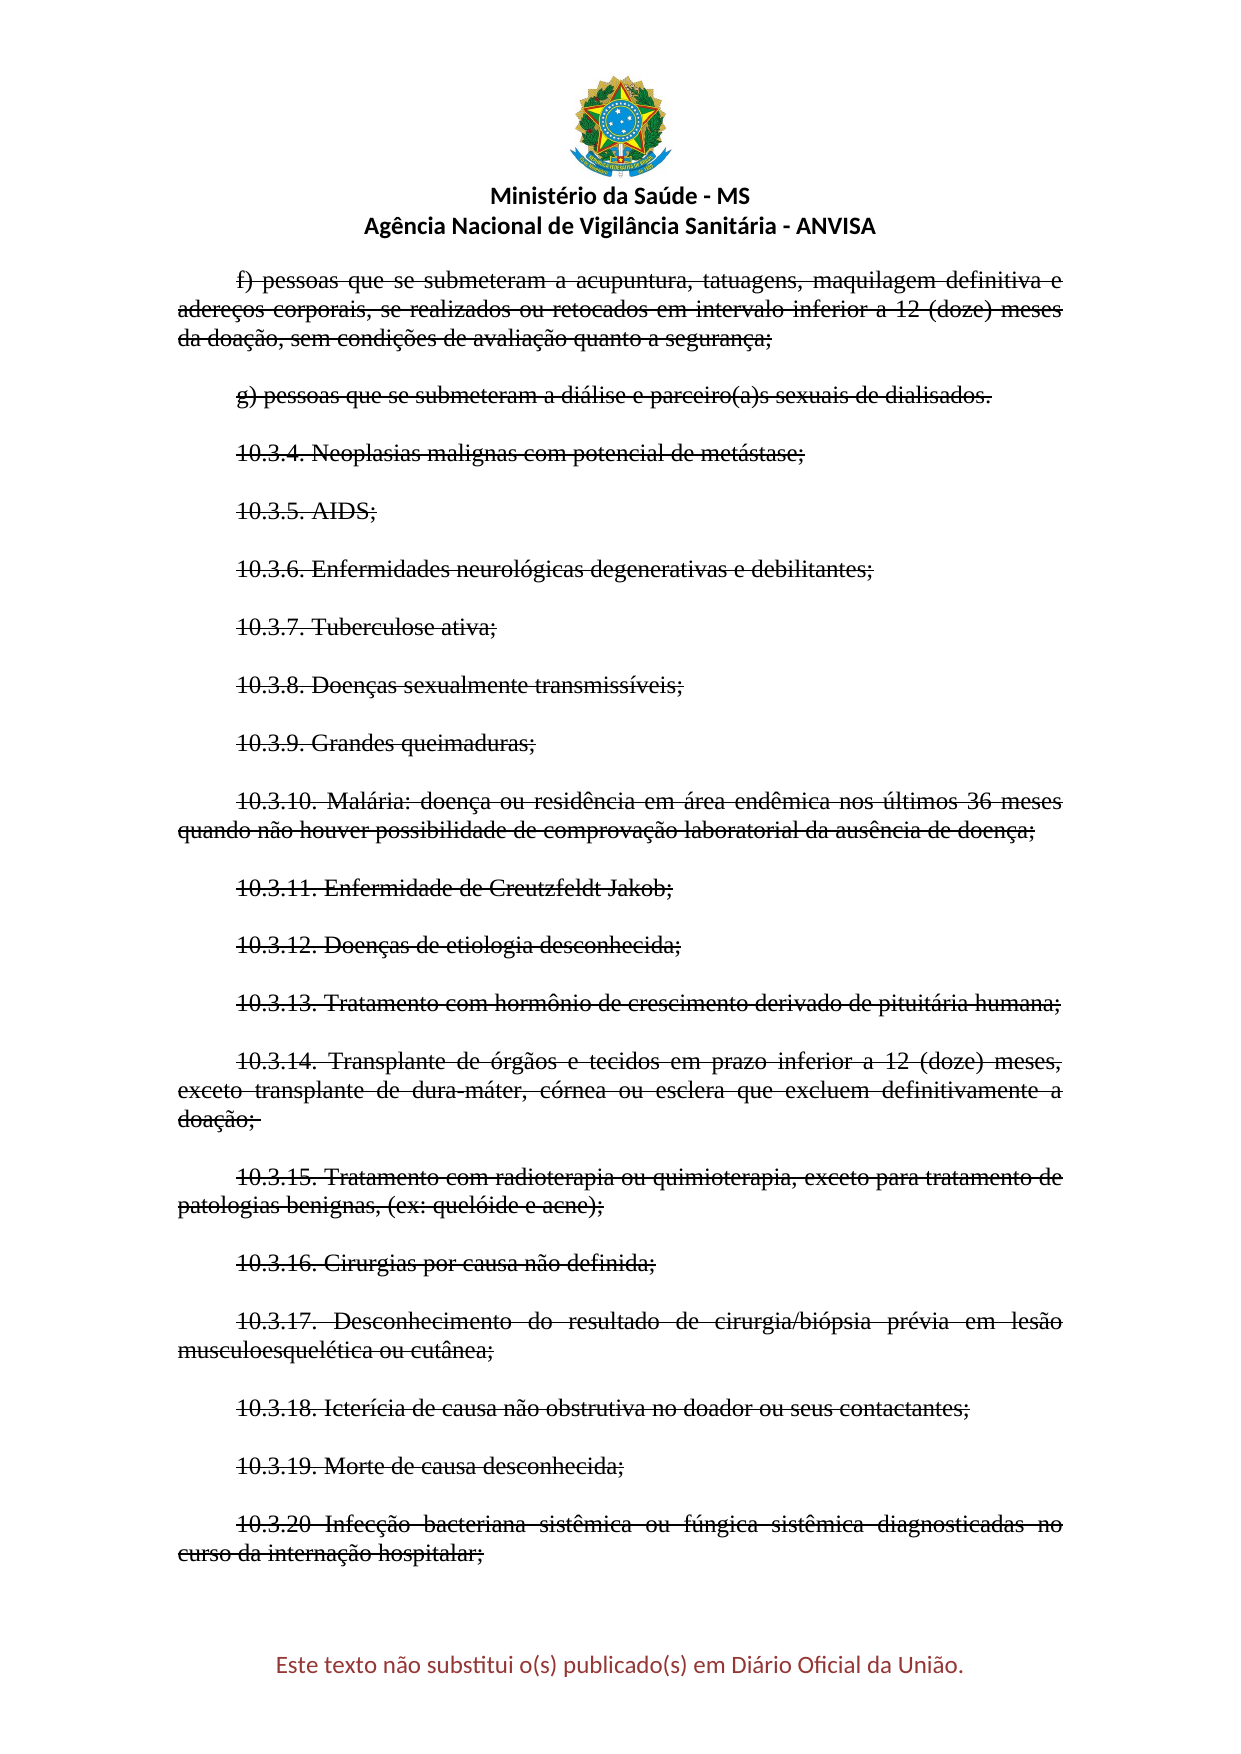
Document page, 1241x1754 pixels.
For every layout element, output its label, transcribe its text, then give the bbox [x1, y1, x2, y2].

text 10.3.7. Tuberculose ativa; [177, 612, 1063, 641]
text 10.3.16. Cirurgias por causa não definida; [177, 1248, 1063, 1277]
text 10.3.18. Icterícia de causa não obstrutiva no doador ou seus contactantes; [177, 1393, 1063, 1422]
text 10.3.13. Tratamento com hormônio de crescimento derivado de pituitária humana; [177, 988, 1063, 1017]
text 10.3.17. Desconhecimento do resultado de cirurgia/biópsia prévia em lesão musculoesquelética ou cutânea; [177, 1306, 1063, 1364]
text 10.3.14. Transplante de órgãos e tecidos em prazo inferior a 12 (doze) meses, exceto transplante de dura-máter, córnea ou esclera que excluem definitivamente a doação; [177, 1092, 1063, 1133]
text 10.3.12. Doenças de etiologia desconhecida; [177, 931, 1063, 959]
text g) pessoas que se submeteram a diálise e parceiro(a)s sexuais de dialisados. [177, 381, 1063, 409]
text 10.3.9. Grandes queimaduras; [177, 728, 1063, 757]
text f) pessoas que se submeteram a acupuntura, tatuagens, maquilagem definitiva e adereços corporais, se realizados ou retocados em intervalo inferior a 12 (doze) meses da doação, sem condições de avaliação quanto a segurança; [177, 265, 1063, 309]
text 10.3.5. AIDS; [177, 496, 1063, 525]
text 10.3.8. Doenças sexualmente transmissíveis; [177, 670, 1063, 699]
text 10.3.19. Morte de causa desconhecida; [177, 1451, 1063, 1480]
text 10.3.6. Enfermidades neurológicas degenerativas e debilitantes; [177, 554, 1063, 583]
text 10.3.20 Infecção bacteriana sistêmica ou fúngica sistêmica diagnosticadas no curso da internação hospitalar; [177, 1509, 1063, 1566]
picture [566, 73, 674, 180]
text 10.3.11. Enfermidade de Creutzfeldt Jakob; [177, 873, 1063, 901]
text f) pessoas que se submeteram a acupuntura, tatuagens, maquilagem definitiva e adereços corporais, se realizados ou retocados em intervalo inferior a 12 (doze) meses da doação, sem condições de avaliação quanto a segurança; [177, 310, 1063, 351]
text 10.3.14. Transplante de órgãos e tecidos em prazo inferior a 12 (doze) meses, exceto transplante de dura-máter, córnea ou esclera que excluem definitivamente a doação; [177, 1046, 1063, 1091]
text 10.3.4. Neoplasias malignas com potencial de metástase; [177, 438, 1063, 467]
text 10.3.10. Malária: doença ou residência em área endêmica nos últimos 36 meses quando não houver possibilidade de comprovação laboratorial da ausência de doença; [177, 786, 1063, 843]
text 10.3.15. Tratamento com radioterapia ou quimioterapia, exceto para tratamento de patologias benignas, (ex: quelóide e acne); [177, 1162, 1063, 1219]
